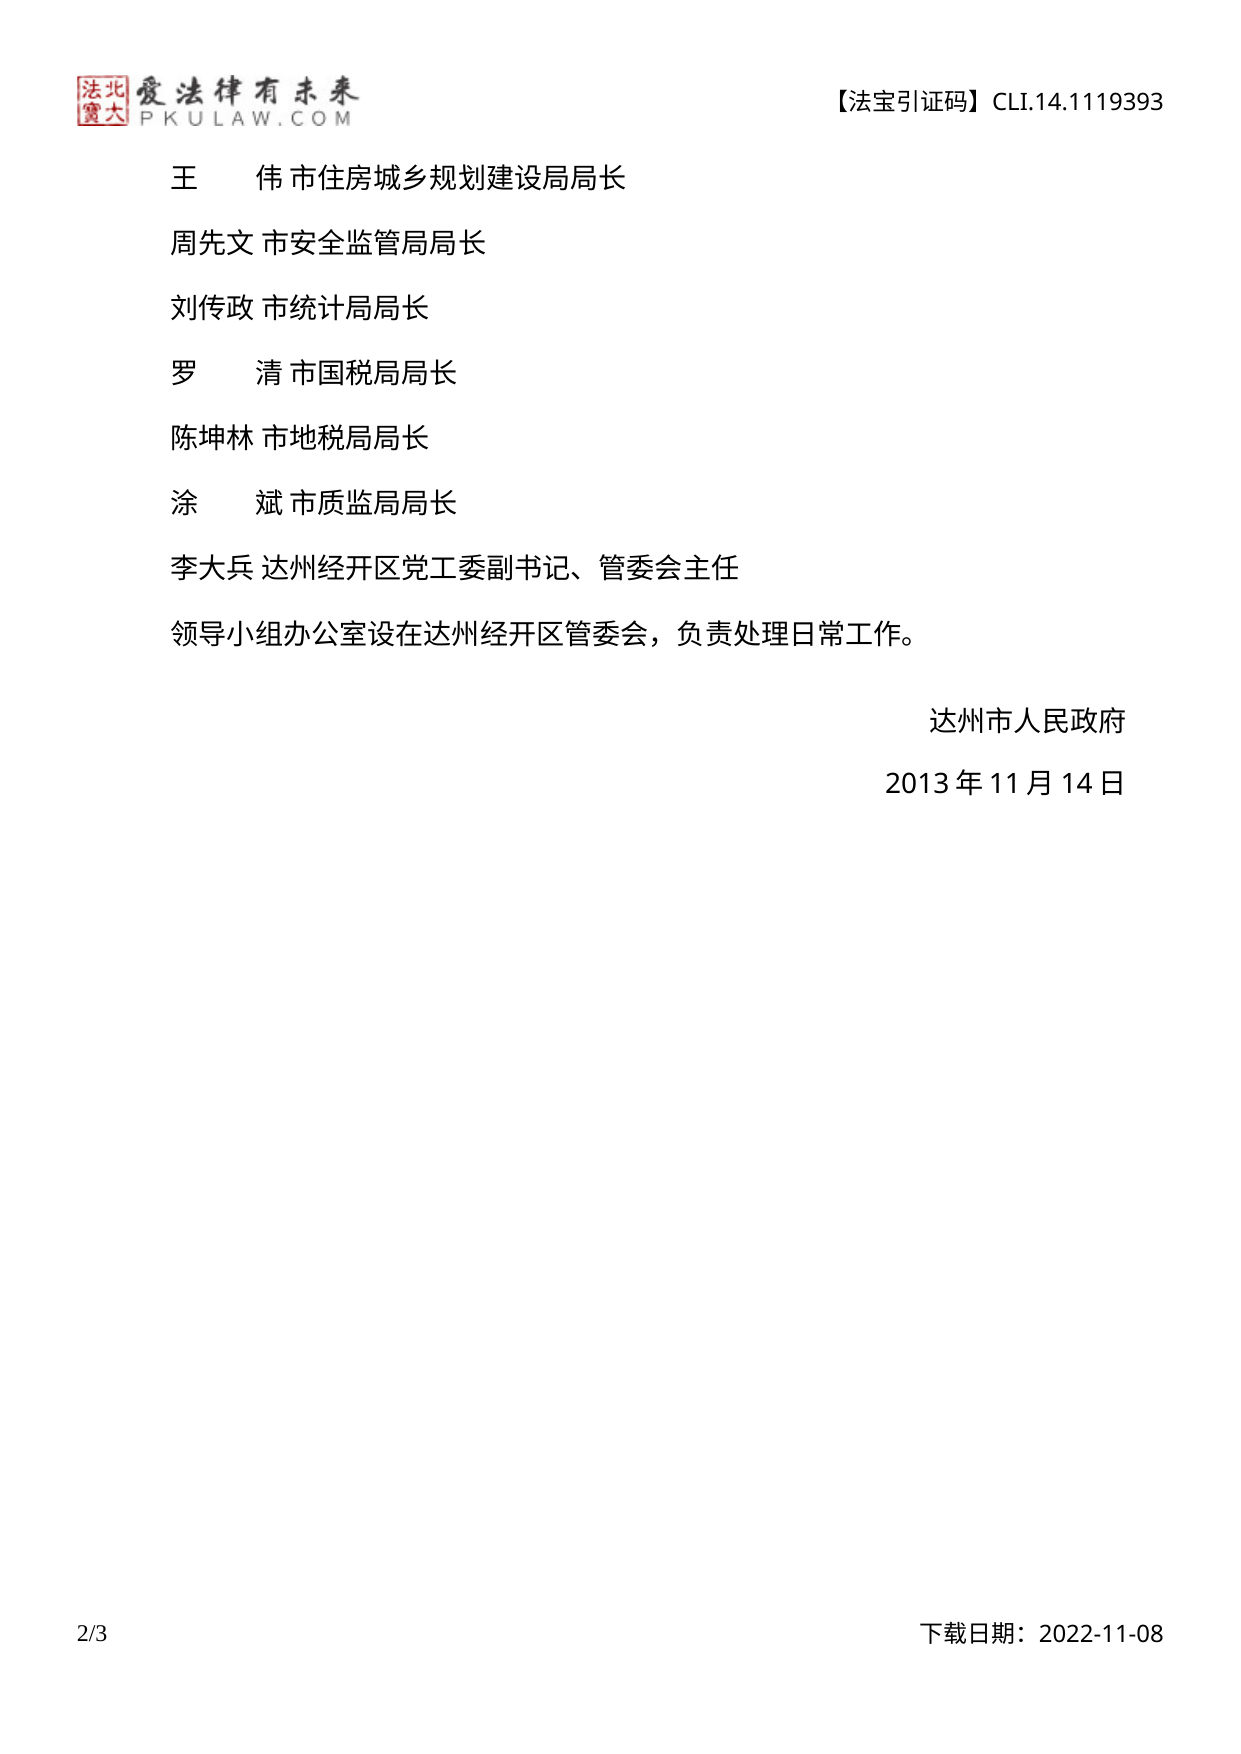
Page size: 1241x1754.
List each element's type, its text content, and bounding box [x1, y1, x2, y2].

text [114, 156, 1126, 652]
text 达州市人民政府 2013年11月14日 [114, 677, 1126, 802]
picture [76, 75, 361, 126]
